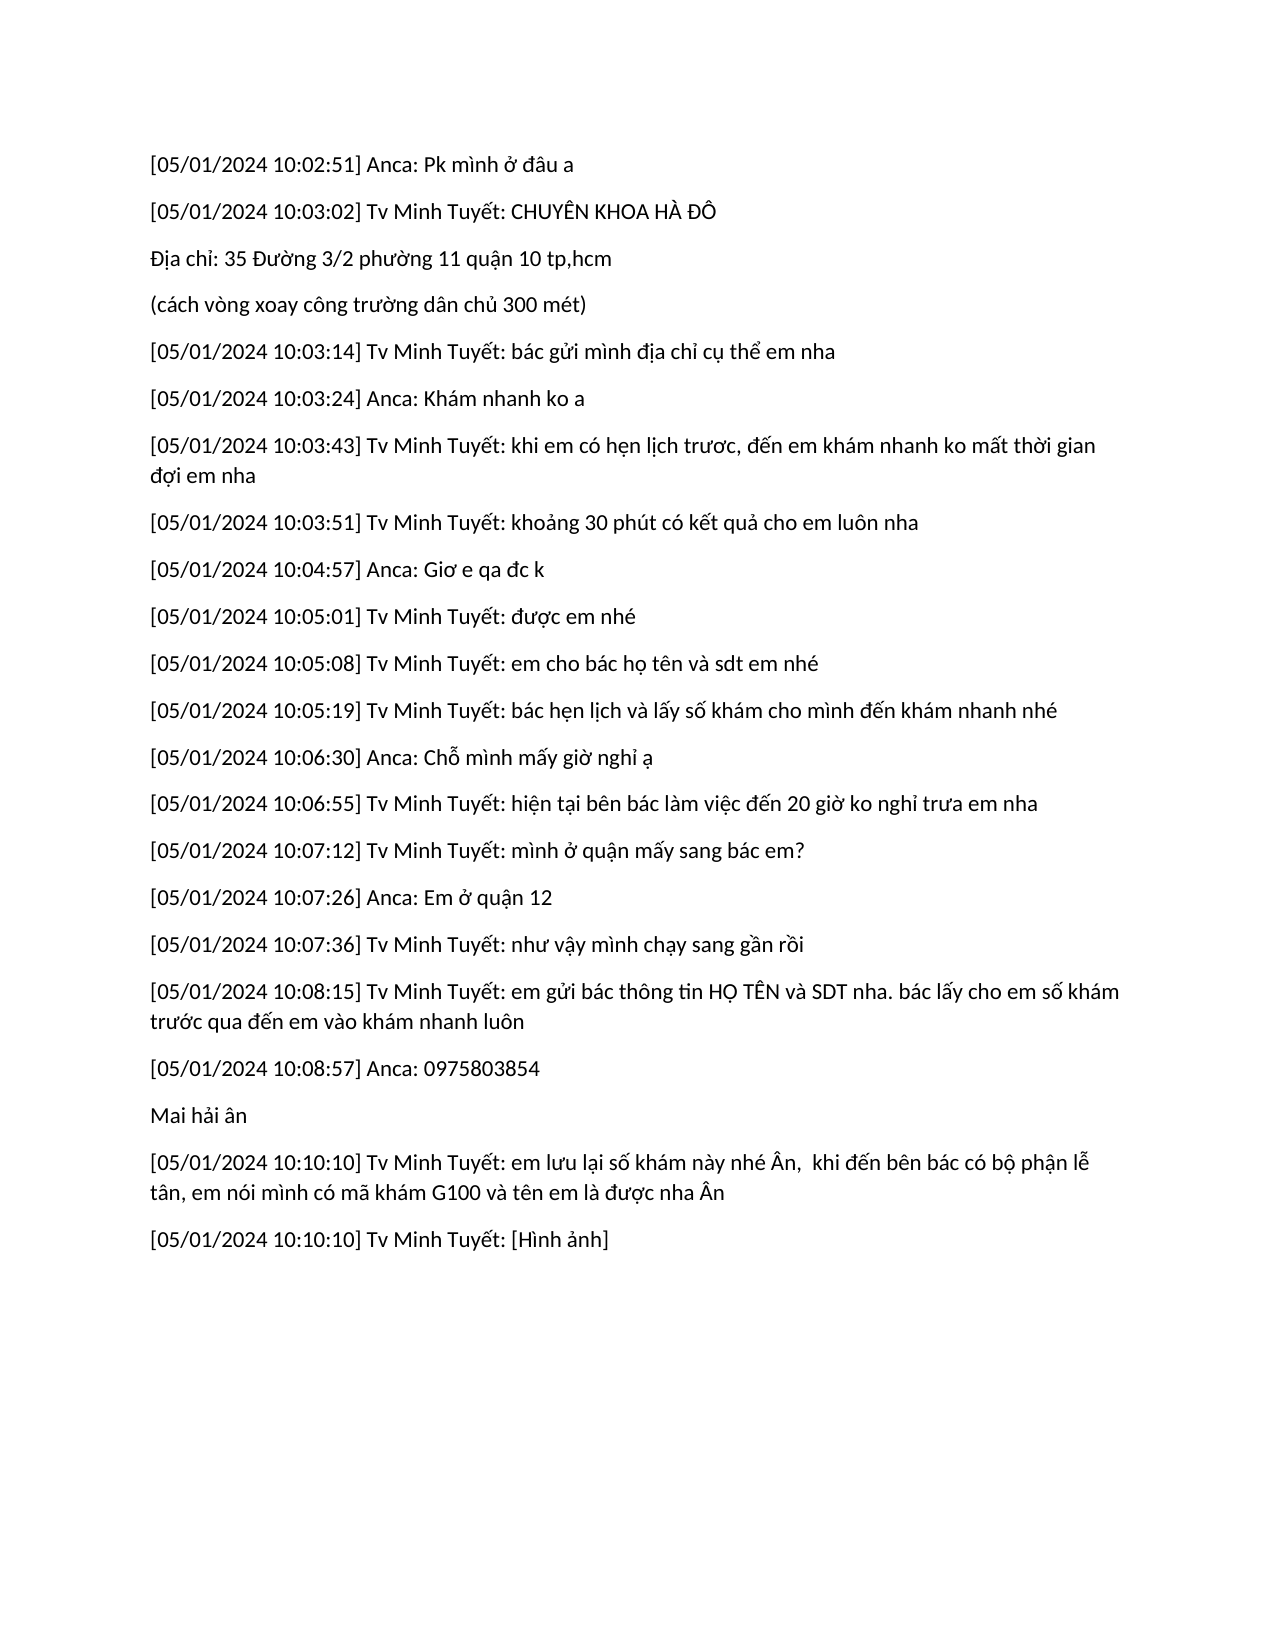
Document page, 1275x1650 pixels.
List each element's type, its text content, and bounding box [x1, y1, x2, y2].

text [05/01/2024 10:06:30] Anca: Chỗ mình mấy giờ nghỉ ạ [150, 743, 1125, 771]
text [05/01/2024 10:10:10] Tv Minh Tuyết: em lưu lại số khám này nhé Ân, khi đến bên bác có bộ phận lễ tân, em nói mình có mã khám G100 và tên em là được nha Ân [150, 1148, 1125, 1206]
text [05/01/2024 10:03:02] Tv Minh Tuyết: CHUYÊN KHOA HÀ ĐÔ [150, 197, 1125, 225]
text Mai hải ân [150, 1101, 1125, 1129]
text [05/01/2024 10:07:26] Anca: Em ở quận 12 [150, 883, 1125, 911]
text [05/01/2024 10:10:10] Tv Minh Tuyết: [Hình ảnh] [150, 1225, 1125, 1253]
text (cách vòng xoay công trường dân chủ 300 mét) [150, 291, 1125, 319]
text Địa chỉ: 35 Đường 3/2 phường 11 quận 10 tp,hcm [150, 244, 1125, 272]
text [05/01/2024 10:08:15] Tv Minh Tuyết: em gửi bác thông tin HỌ TÊN và SDT nha. bác lấy cho em số khám trước qua đến em vào khám nhanh luôn [150, 977, 1125, 1035]
text [05/01/2024 10:03:14] Tv Minh Tuyết: bác gửi mình địa chỉ cụ thể em nha [150, 337, 1125, 366]
text [05/01/2024 10:03:43] Tv Minh Tuyết: khi em có hẹn lịch trươc, đến em khám nhanh ko mất thời gian đợi em nha [150, 431, 1125, 489]
text [05/01/2024 10:07:12] Tv Minh Tuyết: mình ở quận mấy sang bác em? [150, 836, 1125, 864]
text [05/01/2024 10:02:51] Anca: Pk mình ở đâu a [150, 150, 1125, 178]
text [05/01/2024 10:08:57] Anca: 0975803854 [150, 1054, 1125, 1082]
text [05/01/2024 10:05:01] Tv Minh Tuyết: được em nhé [150, 602, 1125, 630]
text [05/01/2024 10:07:36] Tv Minh Tuyết: như vậy mình chạy sang gần rồi [150, 930, 1125, 958]
text [05/01/2024 10:06:55] Tv Minh Tuyết: hiện tại bên bác làm việc đến 20 giờ ko nghỉ trưa em nha [150, 789, 1125, 818]
text [05/01/2024 10:04:57] Anca: Giơ e qa đc k [150, 555, 1125, 583]
text [05/01/2024 10:05:19] Tv Minh Tuyết: bác hẹn lịch và lấy số khám cho mình đến khám nhanh nhé [150, 696, 1125, 724]
text [05/01/2024 10:03:24] Anca: Khám nhanh ko a [150, 384, 1125, 412]
text [05/01/2024 10:03:51] Tv Minh Tuyết: khoảng 30 phút có kết quả cho em luôn nha [150, 508, 1125, 536]
text [05/01/2024 10:05:08] Tv Minh Tuyết: em cho bác họ tên và sdt em nhé [150, 649, 1125, 677]
